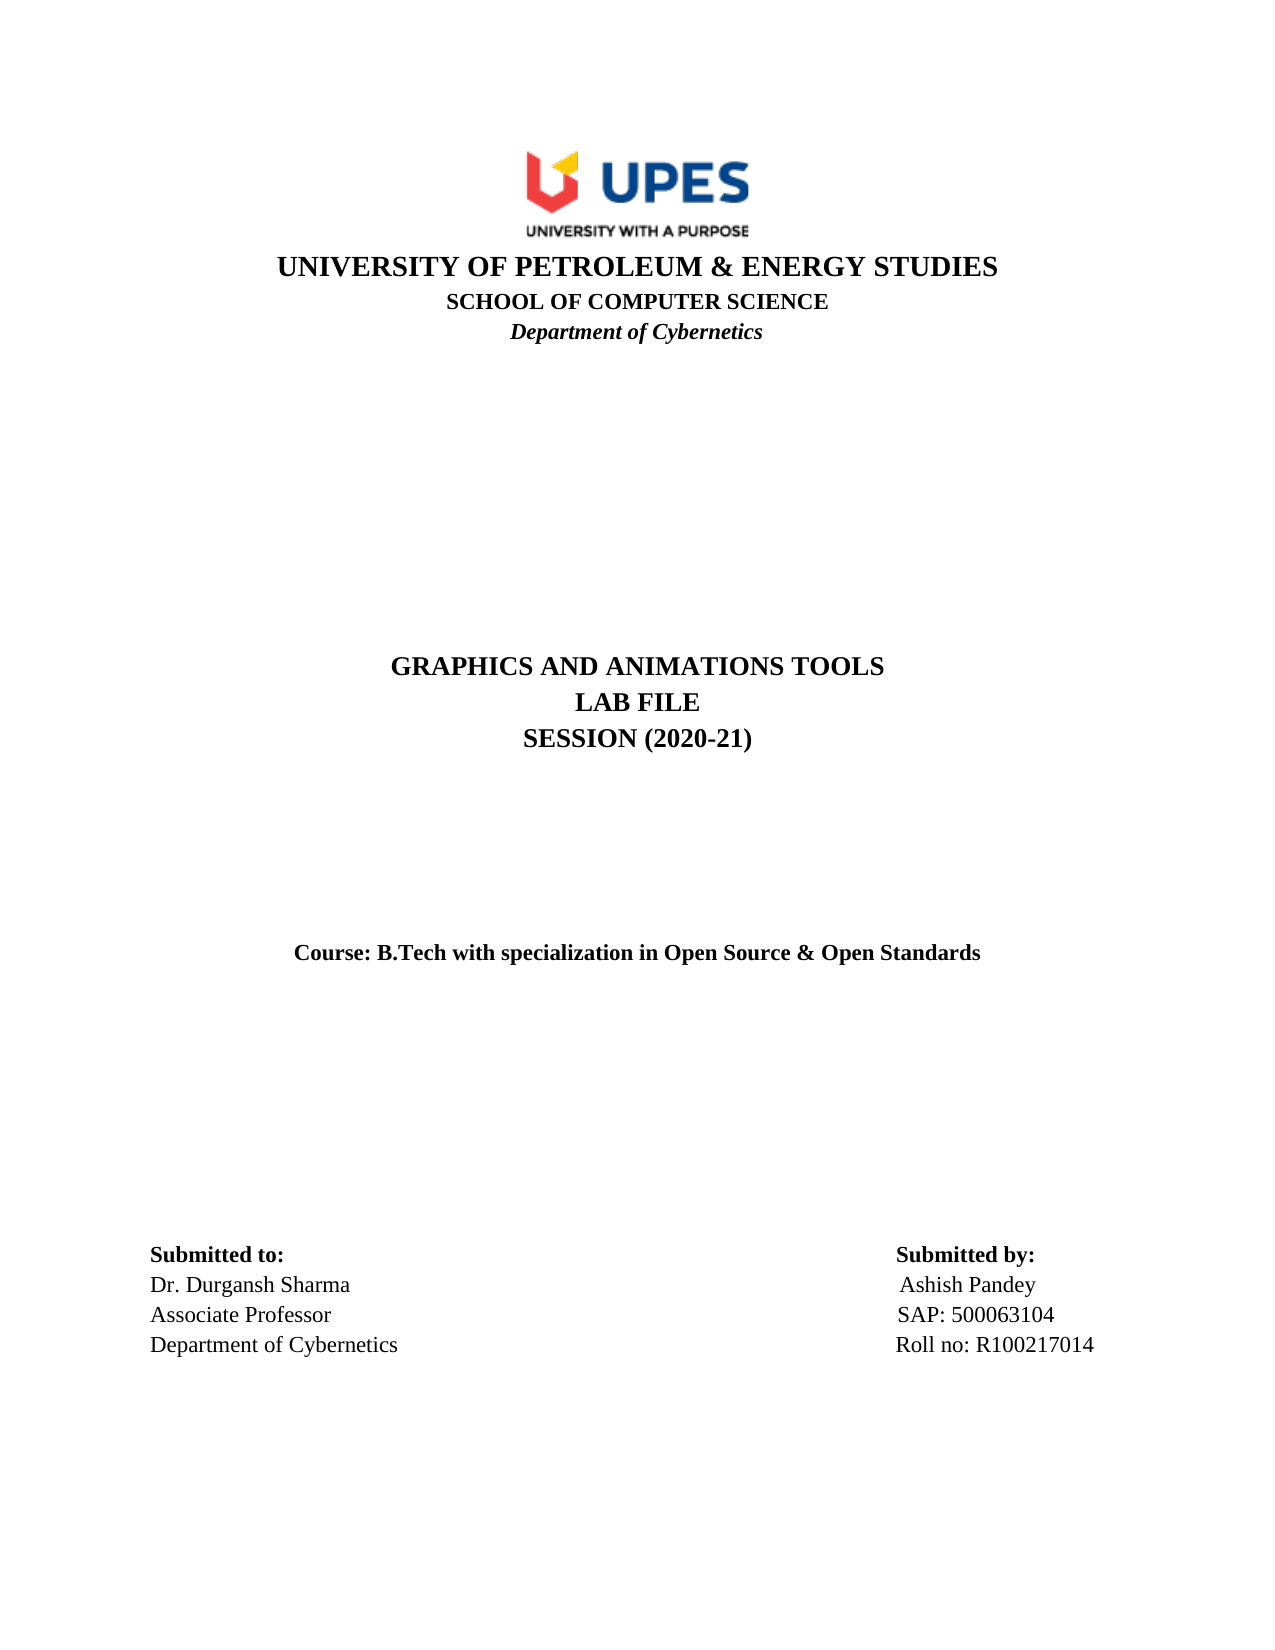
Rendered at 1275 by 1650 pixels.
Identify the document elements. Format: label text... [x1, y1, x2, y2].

text Submitted to: Submitted by: [150, 1241, 1125, 1267]
text Department of Cybernetics [150, 318, 1125, 344]
text Department of Cybernetics Roll no: R100217014 [150, 1331, 1125, 1358]
text UNIVERSITY OF PETROLEUM & ENERGY STUDIES [150, 249, 1125, 283]
text GRAPHICS AND ANIMATIONS TOOLS [150, 650, 1125, 681]
text Dr. Durgansh Sharma Ashish Pandey [150, 1271, 1125, 1297]
text Course: B.Tech with specialization in Open Source & Open Standards [150, 939, 1125, 965]
text SESSION (2020-21) [150, 722, 1125, 753]
text Associate Professor SAP: 500063104 [150, 1301, 1125, 1327]
text LAB FILE [150, 686, 1125, 717]
text SCHOOL OF COMPUTER SCIENCE [150, 288, 1125, 314]
picture [526, 150, 749, 246]
